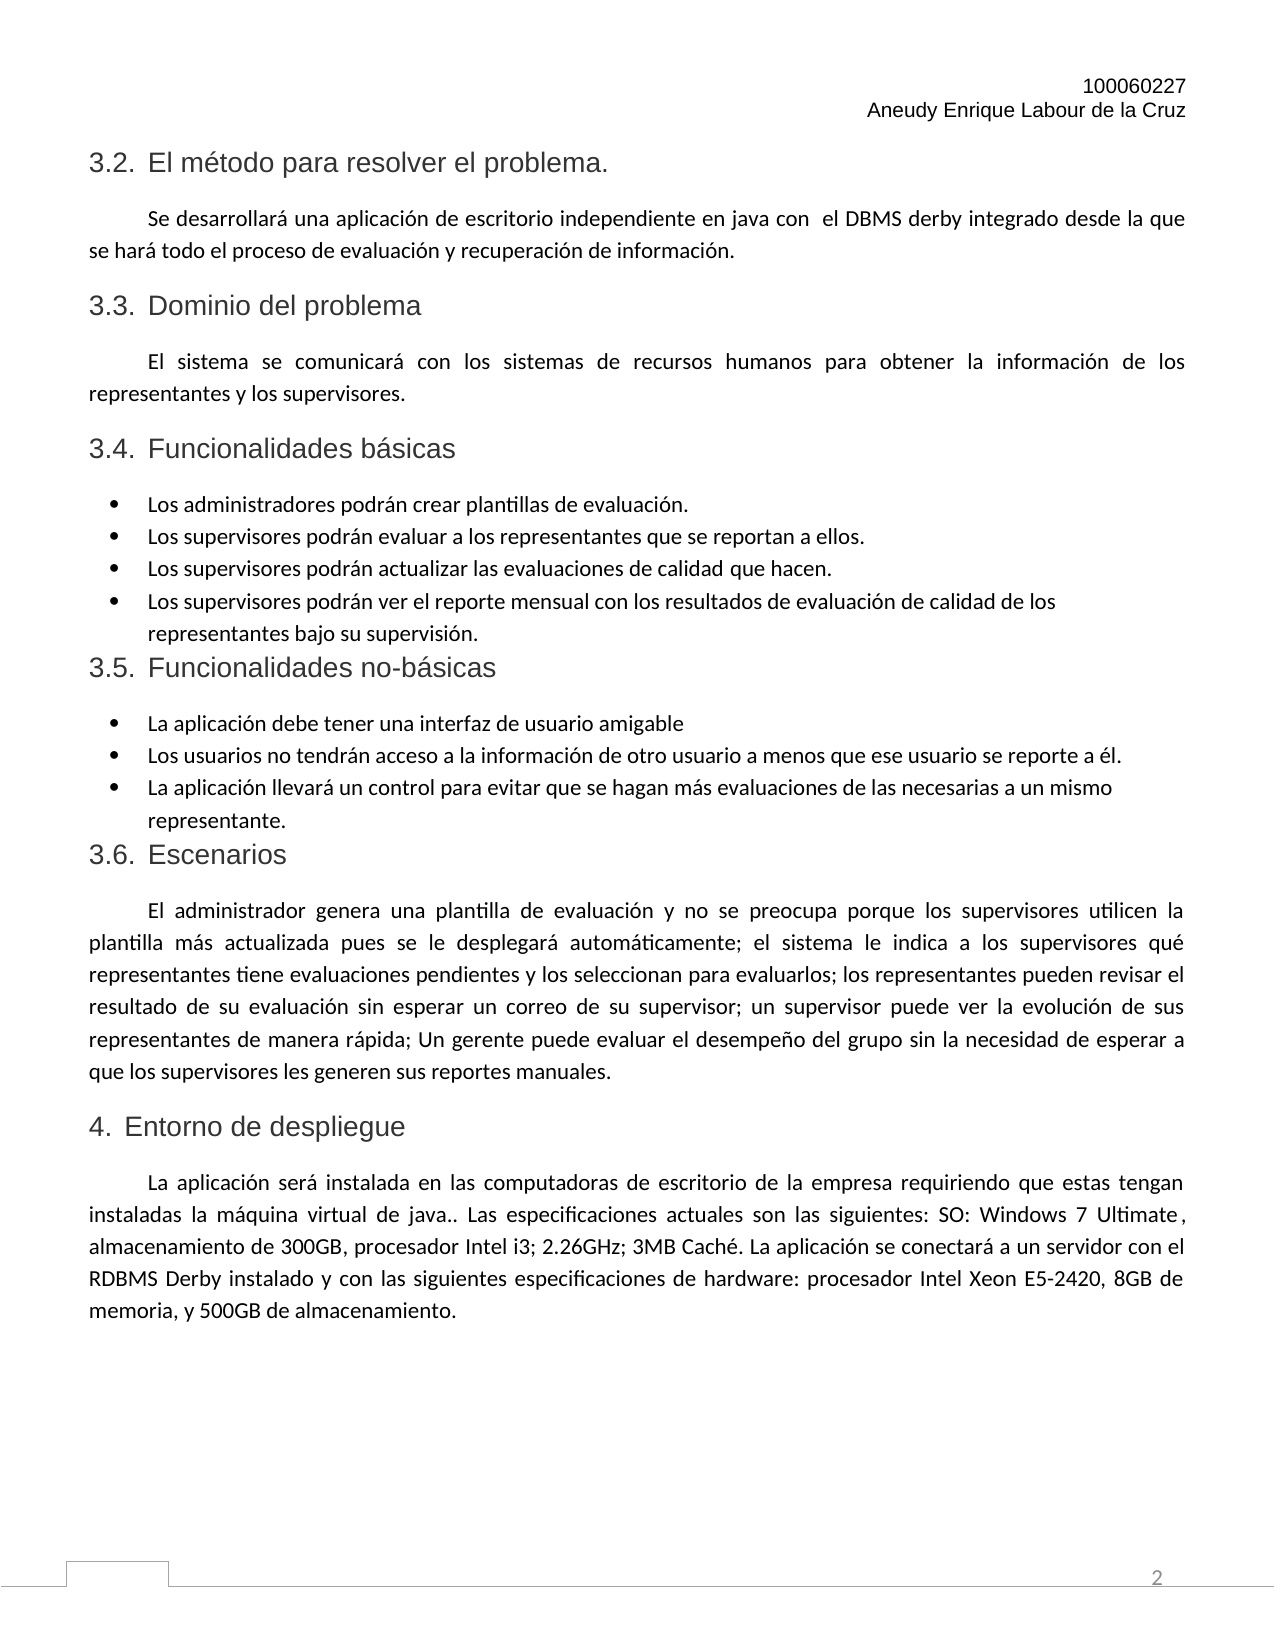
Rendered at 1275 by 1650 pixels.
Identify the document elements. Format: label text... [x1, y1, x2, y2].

list Los administradores podrán crear plantillas de evaluación. [110, 490, 1186, 518]
list La aplicación llevará un control para evitar que se hagan más evaluaciones de las necesarias a un mismo representante. [110, 773, 1186, 834]
text El sistema se comunicará con los sistemas de recursos humanos para obtener la información de los representantes y los supervisores. [89, 347, 1186, 407]
text Funcionalidades no-básicas [89, 651, 1186, 683]
text Funcionalidades básicas [89, 432, 1186, 464]
list Los supervisores podrán actualizar las evaluaciones de calidad que hacen. [110, 554, 1186, 583]
text Dominio del problema [89, 289, 1186, 321]
list Los supervisores podrán ver el reporte mensual con los resultados de evaluación de calidad de los representantes bajo su supervisión. [110, 587, 1186, 647]
list Los supervisores podrán evaluar a los representantes que se reportan a ellos. [110, 522, 1186, 550]
text Entorno de despliegue [89, 1110, 1186, 1142]
list La aplicación debe tener una interfaz de usuario amigable [110, 709, 1186, 737]
text Escenarios [89, 838, 1186, 870]
text Se desarrollará una aplicación de escritorio independiente en java con el DBMS derby integrado desde la que se hará todo el proceso de evaluación y recuperación de información. [89, 204, 1186, 264]
list Los usuarios no tendrán acceso a la información de otro usuario a menos que ese usuario se reporte a él. [110, 741, 1186, 769]
text La aplicación será instalada en las computadoras de escritorio de la empresa requiriendo que estas tengan instaladas la máquina virtual de java.. Las especificaciones actuales son las siguientes: SO: Windows 7 Ultimate, almacenamiento de 300GB, procesador Intel i3; 2.26GHz; 3MB Caché. La aplicación se conectará a un servidor con el RDBMS Derby instalado y con las siguientes especificaciones de hardware: procesador Intel Xeon E5-2420, 8GB de memoria, y 500GB de almacenamiento. [89, 1168, 1186, 1325]
text El método para resolver el problema. [89, 146, 1186, 178]
text El administrador genera una plantilla de evaluación y no se preocupa porque los supervisores utilicen la plantilla más actualizada pues se le desplegará automáticamente; el sistema le indica a los supervisores qué representantes tiene evaluaciones pendientes y los seleccionan para evaluarlos; los representantes pueden revisar el resultado de su evaluación sin esperar un correo de su supervisor; un supervisor puede ver la evolución de sus representantes de manera rápida; Un gerente puede evaluar el desempeño del grupo sin la necesidad de esperar a que los supervisores les generen sus reportes manuales. [89, 896, 1186, 1085]
